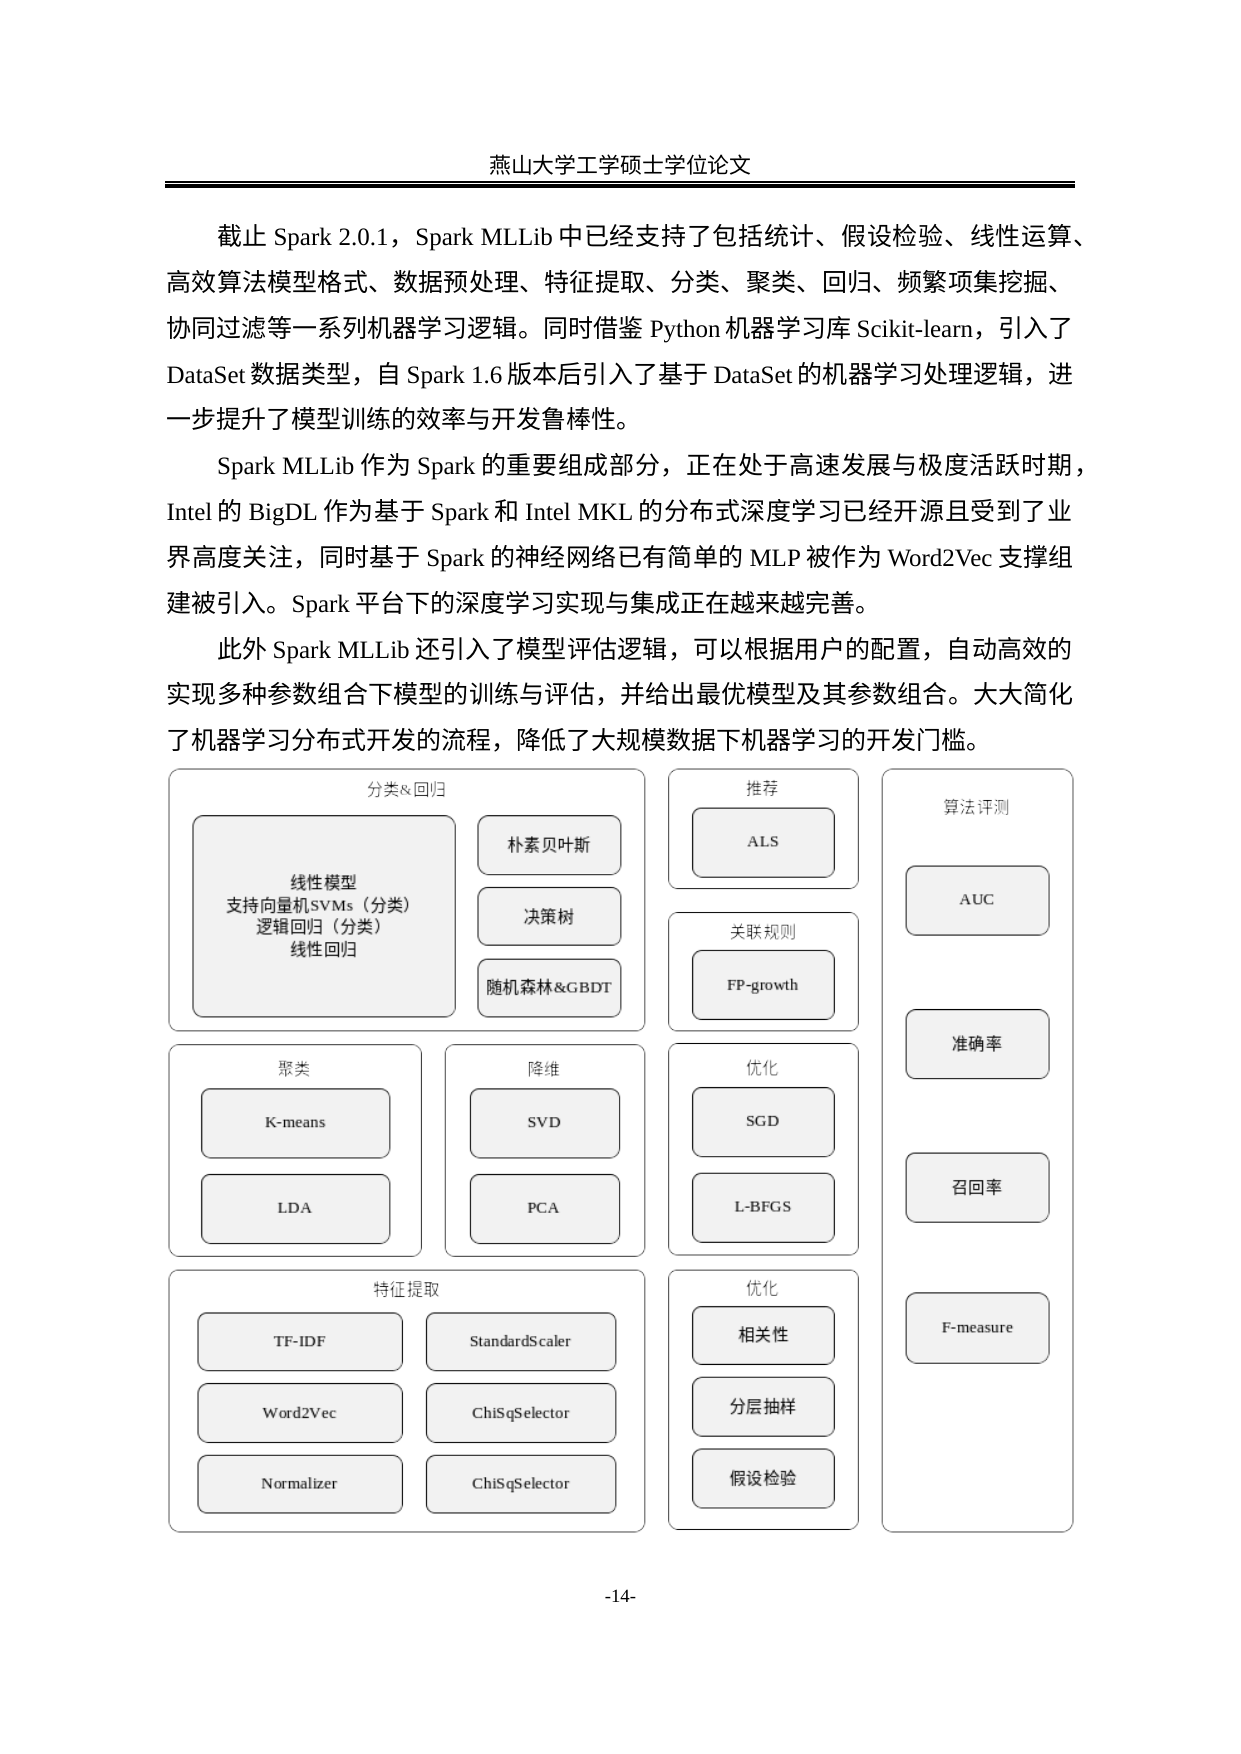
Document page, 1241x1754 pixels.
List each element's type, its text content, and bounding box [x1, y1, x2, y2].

table_header [154, 757, 1086, 1549]
text Spark MLLib作为Spark的重要组成部分，正在处于高速发展与极度活跃时期，Intel的BigDL作为基于Spark和Intel MKL的分布式深度学习已经开源且受到了业界高度关注，同时基于Spark的神经网络已有简单的MLP被作为Word2Vec支撑组建被引入。Spark平台下的深度学习实现与集成正在越来越完善。 [166, 436, 1074, 619]
text 此外Spark MLLib还引入了模型评估逻辑，可以根据用户的配置，自动高效的实现多种参数组合下模型的训练与评估，并给出最优模型及其参数组合。大大简化了机器学习分布式开发的流程，降低了大规模数据下机器学习的开发门槛。 [166, 619, 1074, 757]
text 截止Spark 2.0.1，Spark MLLib中已经支持了包括统计、假设检验、线性运算、高效算法模型格式、数据预处理、特征提取、分类、聚类、回归、频繁项集挖掘、协同过滤等一系列机器学习逻辑。同时借鉴Python机器学习库Scikit-learn，引入了DataSet数据类型，自Spark 1.6版本后引入了基于DataSet的机器学习处理逻辑，进一步提升了模型训练的效率与开发鲁棒性。 [166, 207, 1074, 436]
